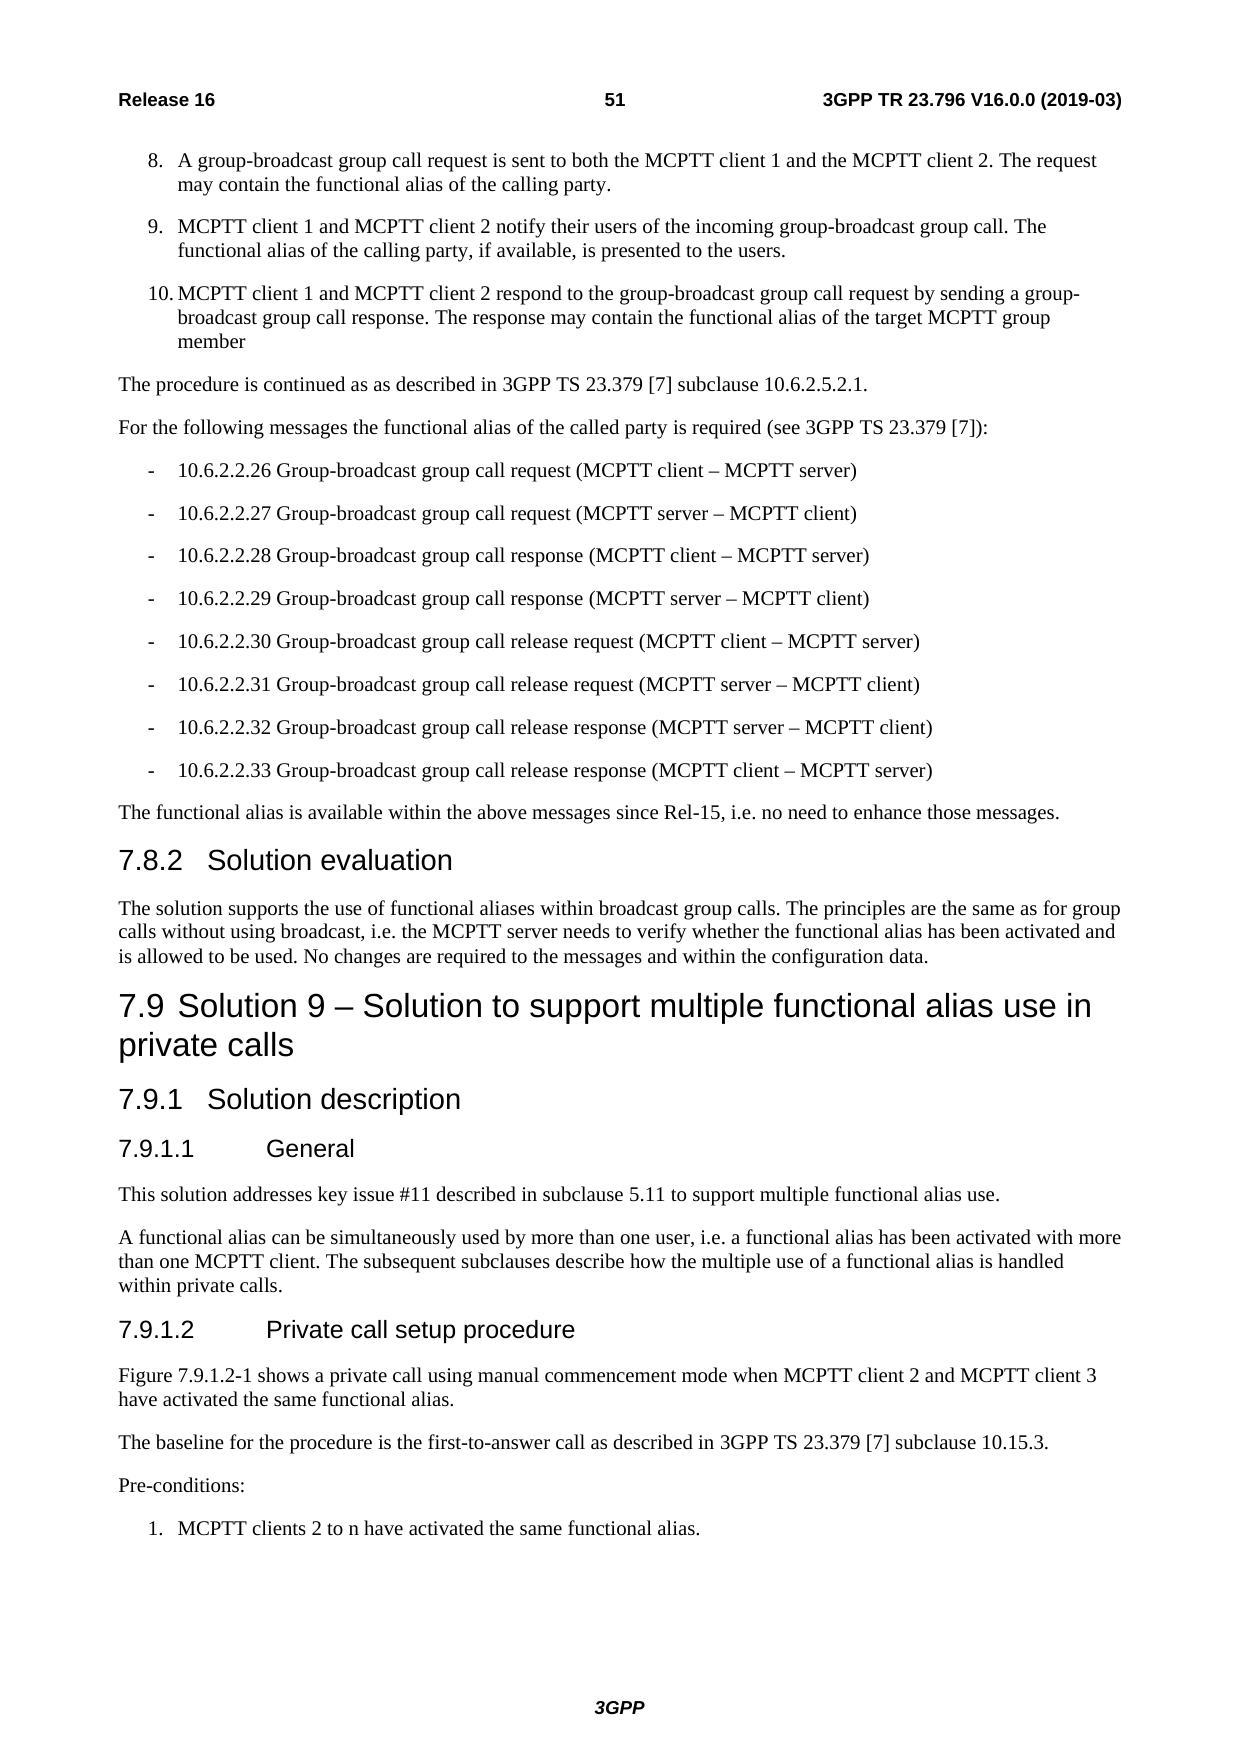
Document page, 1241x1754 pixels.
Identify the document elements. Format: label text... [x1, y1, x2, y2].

subtitle 7.9.1.2 Private call setup procedure [118, 1316, 1122, 1344]
text - 10.6.2.2.29 Group-broadcast group call response (MCPTT server – MCPTT client) [148, 586, 1122, 610]
text The procedure is continued as as described in 3GPP TS 23.379 [7] subclause 10.6.2.5.2.1. [118, 372, 1122, 396]
text - 10.6.2.2.26 Group-broadcast group call request (MCPTT client – MCPTT server) [148, 458, 1122, 482]
text - 10.6.2.2.30 Group-broadcast group call release request (MCPTT client – MCPTT server) [148, 629, 1122, 653]
subtitle 7.9 Solution 9 – Solution to support multiple functional alias use in private calls [118, 986, 1122, 1063]
subtitle 7.9.1.1 General [118, 1134, 1122, 1163]
text The functional alias is available within the above messages since Rel-15, i.e. no need to enhance those messages. [118, 800, 1122, 824]
text Figure 7.9.1.2-1 shows a private call using manual commencement mode when MCPTT client 2 and MCPTT client 3 have activated the same functional alias. [118, 1363, 1122, 1411]
text This solution addresses key issue #11 described in subclause 5.11 to support multiple functional alias use. [118, 1182, 1122, 1206]
text For the following messages the functional alias of the called party is required (see 3GPP TS 23.379 [7]): [118, 415, 1122, 439]
text - 10.6.2.2.31 Group-broadcast group call release request (MCPTT server – MCPTT client) [148, 672, 1122, 696]
subtitle 7.9.1 Solution description [118, 1082, 1122, 1116]
text - 10.6.2.2.32 Group-broadcast group call release response (MCPTT server – MCPTT client) [148, 715, 1122, 739]
text The solution supports the use of functional aliases within broadcast group calls. The principles are the same as for group calls without using broadcast, i.e. the MCPTT server needs to verify whether the functional alias has been activated and is allowed to be used. No changes are required to the messages and within the configuration data. [118, 895, 1122, 968]
text - 10.6.2.2.33 Group-broadcast group call release response (MCPTT client – MCPTT server) [148, 757, 1122, 782]
text A functional alias can be simultaneously used by more than one user, i.e. a functional alias has been activated with more than one MCPTT client. The subsequent subclauses describe how the multiple use of a functional alias is handled within private calls. [118, 1224, 1122, 1297]
text - 10.6.2.2.27 Group-broadcast group call request (MCPTT server – MCPTT client) [148, 501, 1122, 525]
text 1. MCPTT clients 2 to n have activated the same functional alias. [148, 1516, 1122, 1539]
text - 10.6.2.2.28 Group-broadcast group call response (MCPTT client – MCPTT server) [148, 543, 1122, 567]
text The baseline for the procedure is the first-to-answer call as described in 3GPP TS 23.379 [7] subclause 10.15.3. [118, 1430, 1122, 1454]
subtitle 7.8.2 Solution evaluation [118, 843, 1122, 877]
text Pre-conditions: [118, 1473, 1122, 1497]
text 8. A group-broadcast group call request is sent to both the MCPTT client 1 and the MCPTT client 2. The request may contain the functional alias of the calling party. [148, 147, 1122, 196]
text 9. MCPTT client 1 and MCPTT client 2 notify their users of the incoming group-broadcast group call. The functional alias of the calling party, if available, is presented to the users. [148, 214, 1122, 262]
text 10. MCPTT client 1 and MCPTT client 2 respond to the group-broadcast group call request by sending a group-broadcast group call response. The response may contain the functional alias of the target MCPTT group member [148, 281, 1122, 353]
